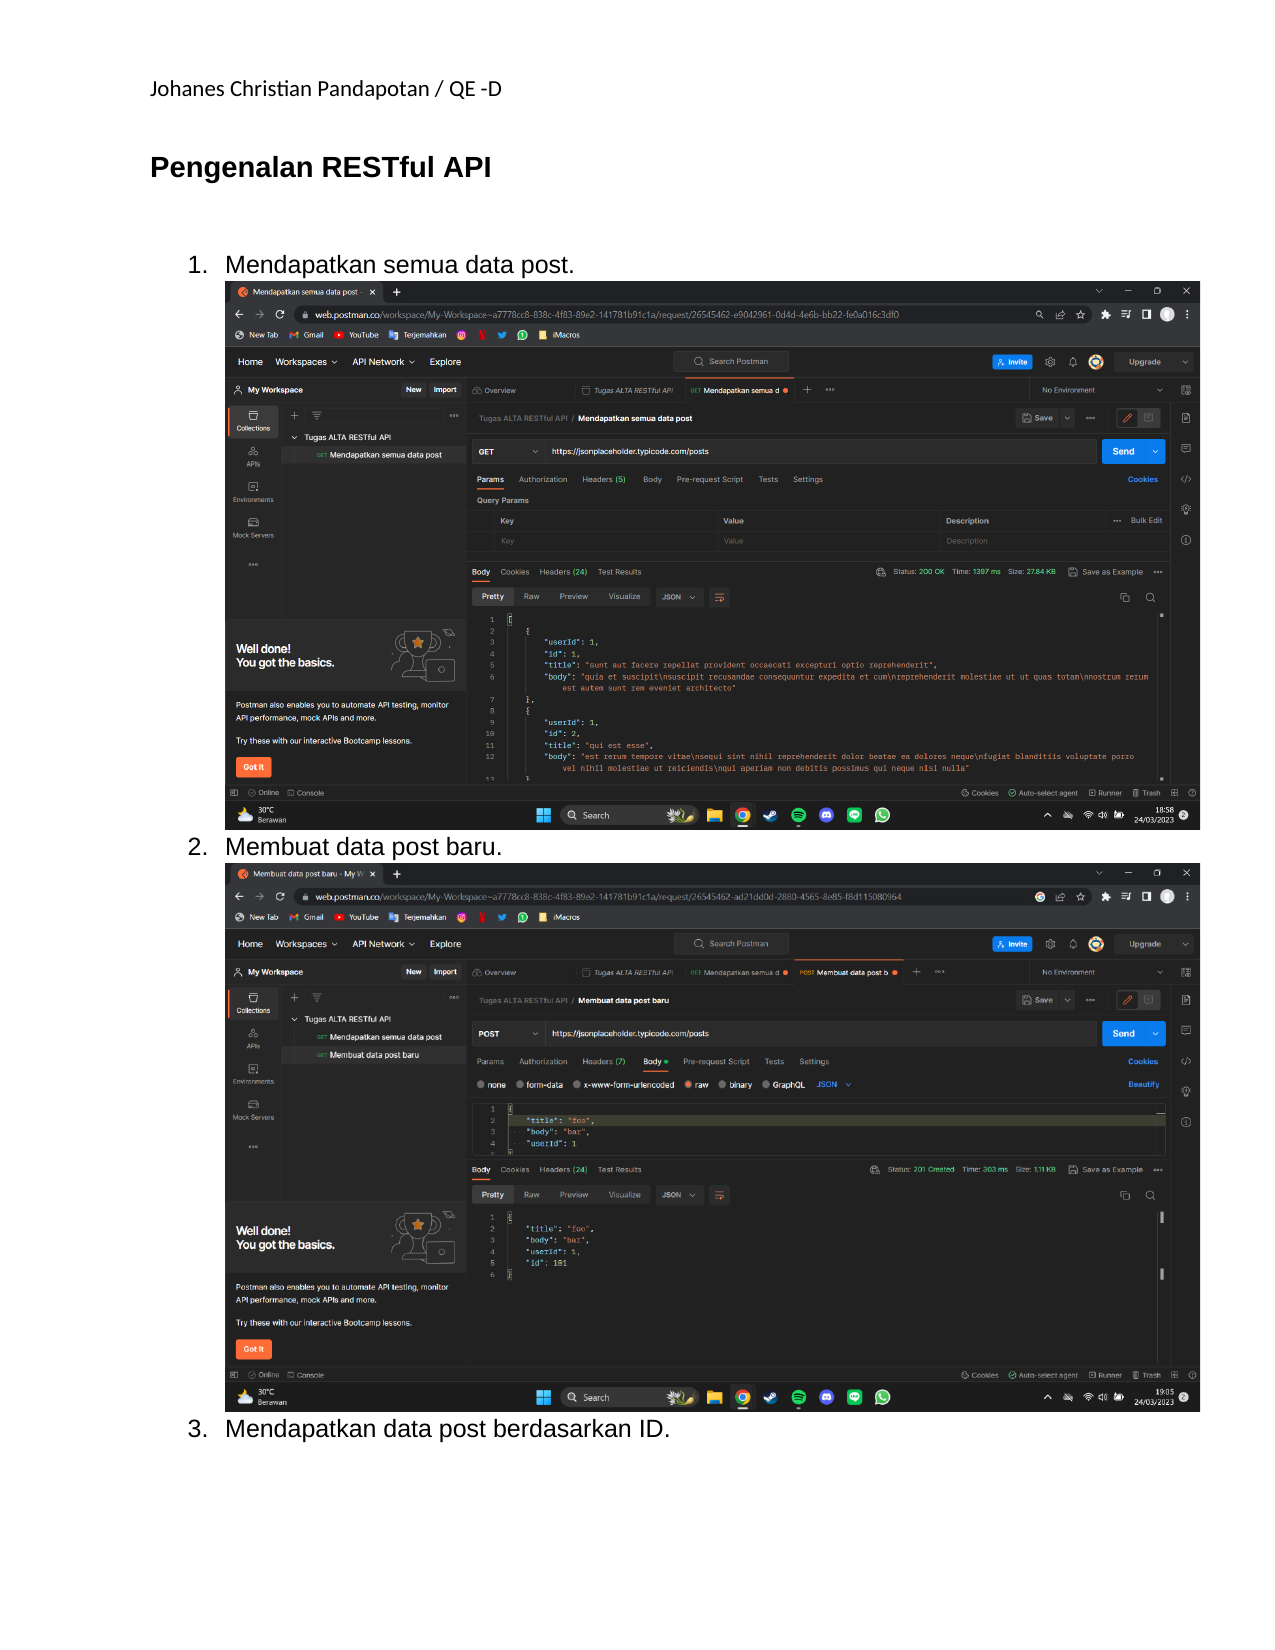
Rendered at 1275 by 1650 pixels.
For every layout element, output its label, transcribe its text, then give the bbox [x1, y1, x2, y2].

list Membuat data post baru. [187, 832, 1125, 861]
picture [225, 863, 1200, 1412]
list Mendapatkan semua data post. [187, 251, 1125, 279]
list Mendapatkan data post berdasarkan ID. [187, 1414, 1125, 1443]
picture [225, 281, 1200, 830]
text Pengenalan RESTful API [150, 150, 1125, 183]
